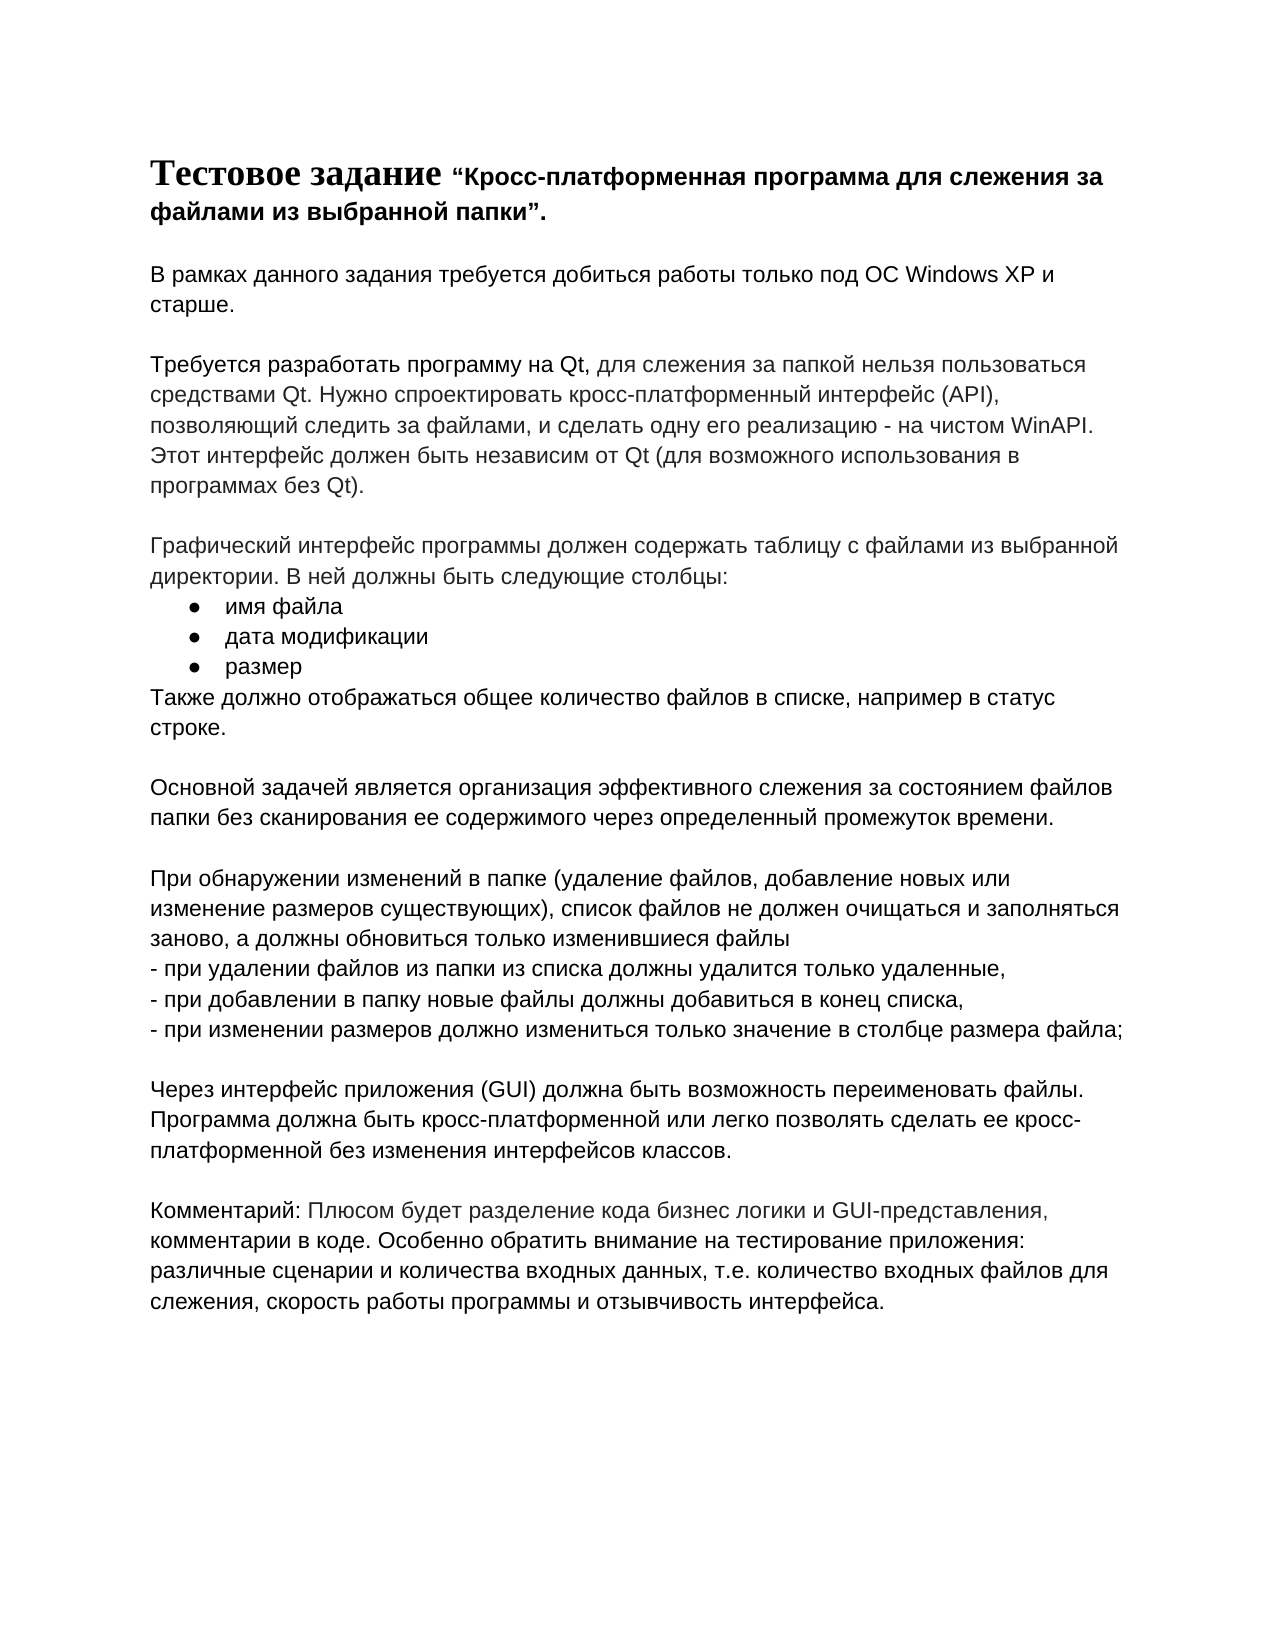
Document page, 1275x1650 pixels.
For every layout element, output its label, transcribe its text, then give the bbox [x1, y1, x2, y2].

text - при удалении файлов из папки из списка должны удалится только удаленные, [150, 955, 1125, 982]
text Программа должна быть кросс-платформенной или легко позволять сделать ее кросс-платформенной без изменения интерфейсов классов. [150, 1106, 1125, 1163]
text В рамках данного задания требуется добиться работы только под ОС Windows XP и старше. [150, 261, 1125, 317]
text - при изменении размеров должно измениться только значение в столбце размера файла; [150, 1016, 1125, 1042]
text Тестовое задание “Кросс-платформенная программа для слежения за файлами из выбранной папки”. [150, 150, 1125, 226]
list имя файла [187, 593, 1125, 619]
text Графический интерфейс программы должен содержать таблицу с файлами из выбранной директории. В ней должны быть следующие столбцы: [150, 532, 1125, 589]
list размер [187, 653, 1125, 680]
list дата модификации [187, 623, 1125, 649]
text - при добавлении в папку новые файлы должны добавиться в конец списка, [150, 986, 1125, 1012]
text Основной задачей является организация эффективного слежения за состоянием файлов папки без сканирования ее содержимого через определенный промежуток времени. [150, 774, 1125, 831]
text Также должно отображаться общее количество файлов в списке, например в статус строке. [150, 683, 1125, 740]
text Комментарий: Плюсом будет разделение кода бизнес логики и GUI-представления, комментарии в коде. Особенно обратить внимание на тестирование приложения: различные сценарии и количества входных данных, т.е. количество входных файлов для слежения, скорость работы программы и отзывчивость интерфейса. [150, 1197, 1125, 1314]
text Через интерфейс приложения (GUI) должна быть возможность переименовать файлы. [150, 1076, 1125, 1103]
text Требуется разработать программу на Qt, для слежения за папкой нельзя пользоваться средствами Qt. Нужно спроектировать кросс-платформенный интерфейс (API), позволяющий следить за файлами, и сделать одну его реализацию - на чистом WinAPI. Этот интерфейс должен быть независим от Qt (для возможного использования в программах без Qt). [150, 351, 1125, 498]
text При обнаружении изменений в папке (удаление файлов, добавление новых или изменение размеров существующих), список файлов не должен очищаться и заполняться заново, а должны обновиться только изменившиеся файлы [150, 865, 1125, 952]
